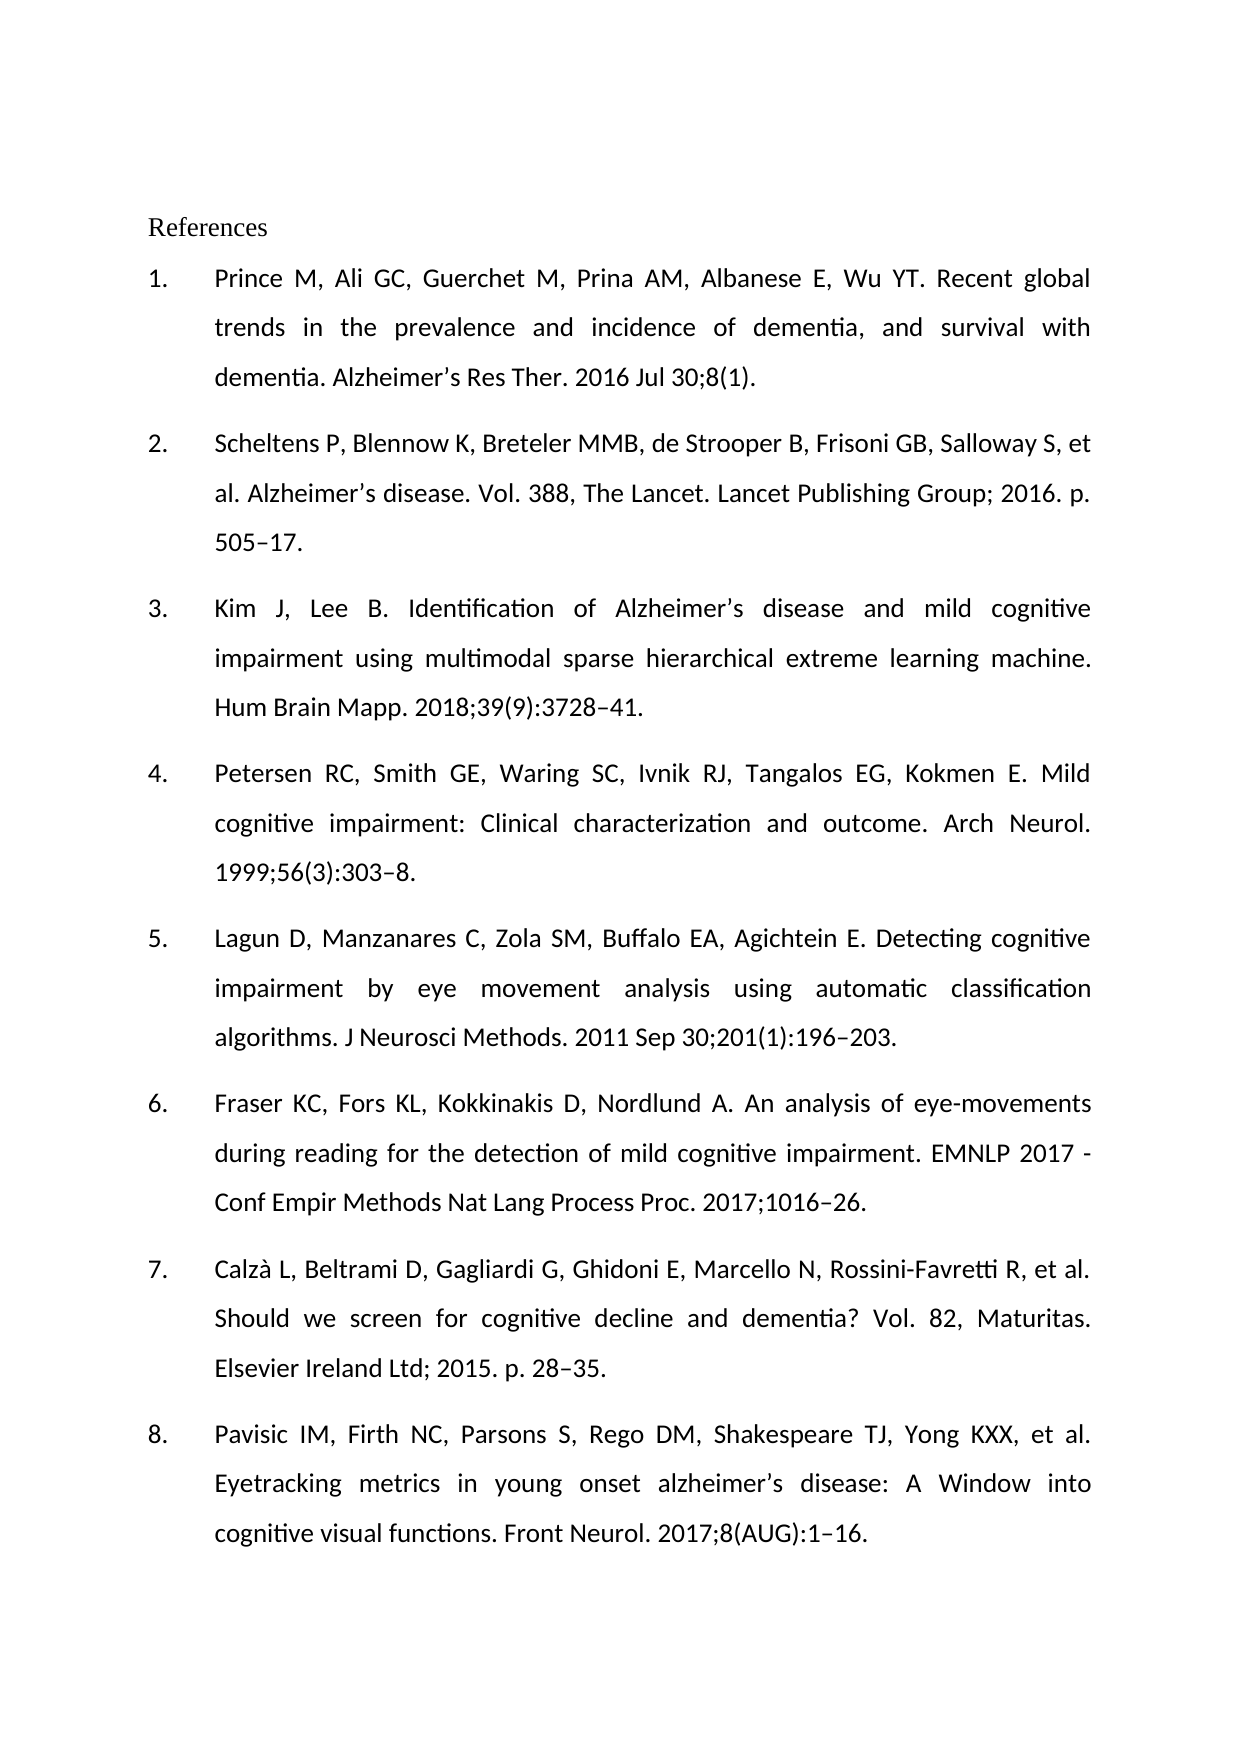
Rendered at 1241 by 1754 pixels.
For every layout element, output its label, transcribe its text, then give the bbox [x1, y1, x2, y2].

text 6. Fraser KC, Fors KL, Kokkinakis D, Nordlund A. An analysis of eye-movements during reading for the detection of mild cognitive impairment. EMNLP 2017 - Conf Empir Methods Nat Lang Process Proc. 2017;1016–26. [148, 1087, 1093, 1219]
text 7. Calzà L, Beltrami D, Gagliardi G, Ghidoni E, Marcello N, Rossini-Favretti R, et al. Should we screen for cognitive decline and dementia? Vol. 82, Maturitas. Elsevier Ireland Ltd; 2015. p. 28–35. [148, 1252, 1093, 1384]
text 4. Petersen RC, Smith GE, Waring SC, Ivnik RJ, Tangalos EG, Kokmen E. Mild cognitive impairment: Clinical characterization and outcome. Arch Neurol. 1999;56(3):303–8. [148, 756, 1093, 888]
text 8. Pavisic IM, Firth NC, Parsons S, Rego DM, Shakespeare TJ, Yong KXX, et al. Eyetracking metrics in young onset alzheimer’s disease: A Window into cognitive visual functions. Front Neurol. 2017;8(AUG):1–16. [148, 1417, 1093, 1549]
text 5. Lagun D, Manzanares C, Zola SM, Buffalo EA, Agichtein E. Detecting cognitive impairment by eye movement analysis using automatic classification algorithms. J Neurosci Methods. 2011 Sep 30;201(1):196–203. [148, 922, 1093, 1053]
text 3. Kim J, Lee B. Identification of Alzheimer’s disease and mild cognitive impairment using multimodal sparse hierarchical extreme learning machine. Hum Brain Mapp. 2018;39(9):3728–41. [148, 591, 1093, 723]
text References [148, 211, 1093, 242]
text 2. Scheltens P, Blennow K, Breteler MMB, de Strooper B, Frisoni GB, Salloway S, et al. Alzheimer’s disease. Vol. 388, The Lancet. Lancet Publishing Group; 2016. p. 505–17. [148, 426, 1093, 558]
text 1. Prince M, Ali GC, Guerchet M, Prina AM, Albanese E, Wu YT. Recent global trends in the prevalence and incidence of dementia, and survival with dementia. Alzheimer’s Res Ther. 2016 Jul 30;8(1). [148, 261, 1093, 393]
